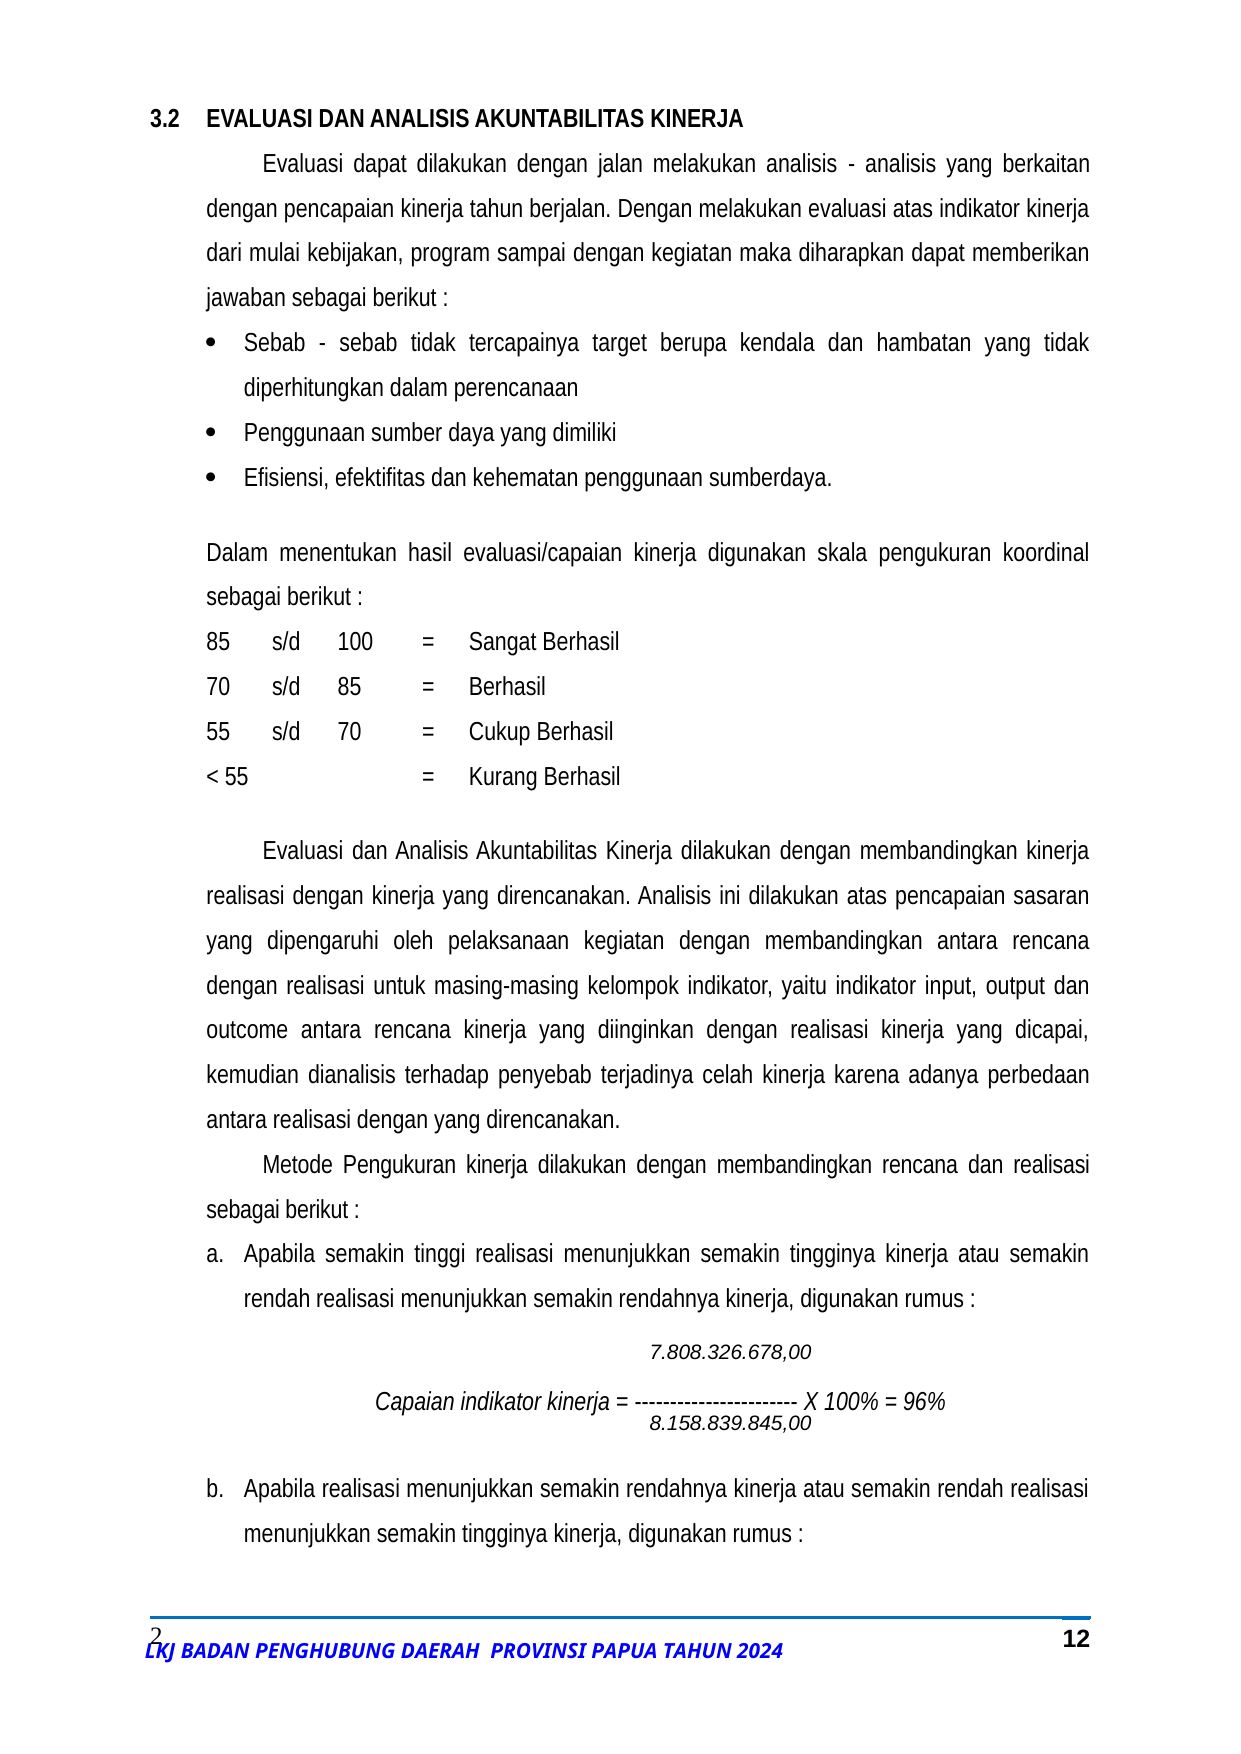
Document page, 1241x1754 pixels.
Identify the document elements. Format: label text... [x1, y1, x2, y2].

subtitle 3.2 EVALUASI DAN ANALISIS AKUNTABILITAS KINERJA [150, 103, 1090, 133]
subtitle Apabila realisasi menunjukkan semakin rendahnya kinerja atau semakin rendah realisasi menunjukkan semakin tingginya kinerja, digunakan rumus : [206, 1473, 1090, 1548]
subtitle Efisiensi, efektifitas dan kehematan penggunaan sumberdaya. [206, 462, 1090, 492]
subtitle 70 s/d 85 = Berhasil [206, 671, 1090, 701]
subtitle Evaluasi dan Analisis Akuntabilitas Kinerja dilakukan dengan membandingkan kinerja realisasi dengan kinerja yang direncanakan. Analisis ini dilakukan atas pencapaian sasaran yang dipengaruhi oleh pelaksanaan kegiatan dengan membandingkan antara rencana dengan realisasi untuk masing-masing kelompok indikator, yaitu indikator input, output dan outcome antara rencana kinerja yang diinginkan dengan realisasi kinerja yang dicapai, kemudian dianalisis terhadap penyebab terjadinya celah kinerja karena adanya perbedaan antara realisasi dengan yang direncanakan. [206, 835, 1090, 1134]
subtitle Penggunaan sumber daya yang dimiliki [206, 417, 1090, 447]
subtitle Dalam menentukan hasil evaluasi/capaian kinerja digunakan skala pengukuran koordinal sebagai berikut : [206, 537, 1090, 611]
subtitle 55 s/d 70 = Cukup Berhasil [206, 716, 1090, 746]
subtitle Sebab - sebab tidak tercapainya target berupa kendala dan hambatan yang tidak diperhitungkan dalam perencanaan [206, 327, 1090, 402]
subtitle Evaluasi dapat dilakukan dengan jalan melakukan analisis - analisis yang berkaitan dengan pencapaian kinerja tahun berjalan. Dengan melakukan evaluasi atas indikator kinerja dari mulai kebijakan, program sampai dengan kegiatan maka diharapkan dapat memberikan jawaban sebagai berikut : [206, 148, 1090, 312]
subtitle Capaian indikator kinerja = ----------------------- X 100% = 96% [150, 1386, 1090, 1415]
subtitle < 55 = Kurang Berhasil [206, 761, 1090, 791]
subtitle Apabila semakin tinggi realisasi menunjukkan semakin tingginya kinerja atau semakin rendah realisasi menunjukkan semakin rendahnya kinerja, digunakan rumus : [206, 1238, 1090, 1313]
subtitle 85 s/d 100 = Sangat Berhasil [206, 626, 1090, 656]
subtitle Metode Pengukuran kinerja dilakukan dengan membandingkan rencana dan realisasi sebagai berikut : [206, 1149, 1090, 1223]
